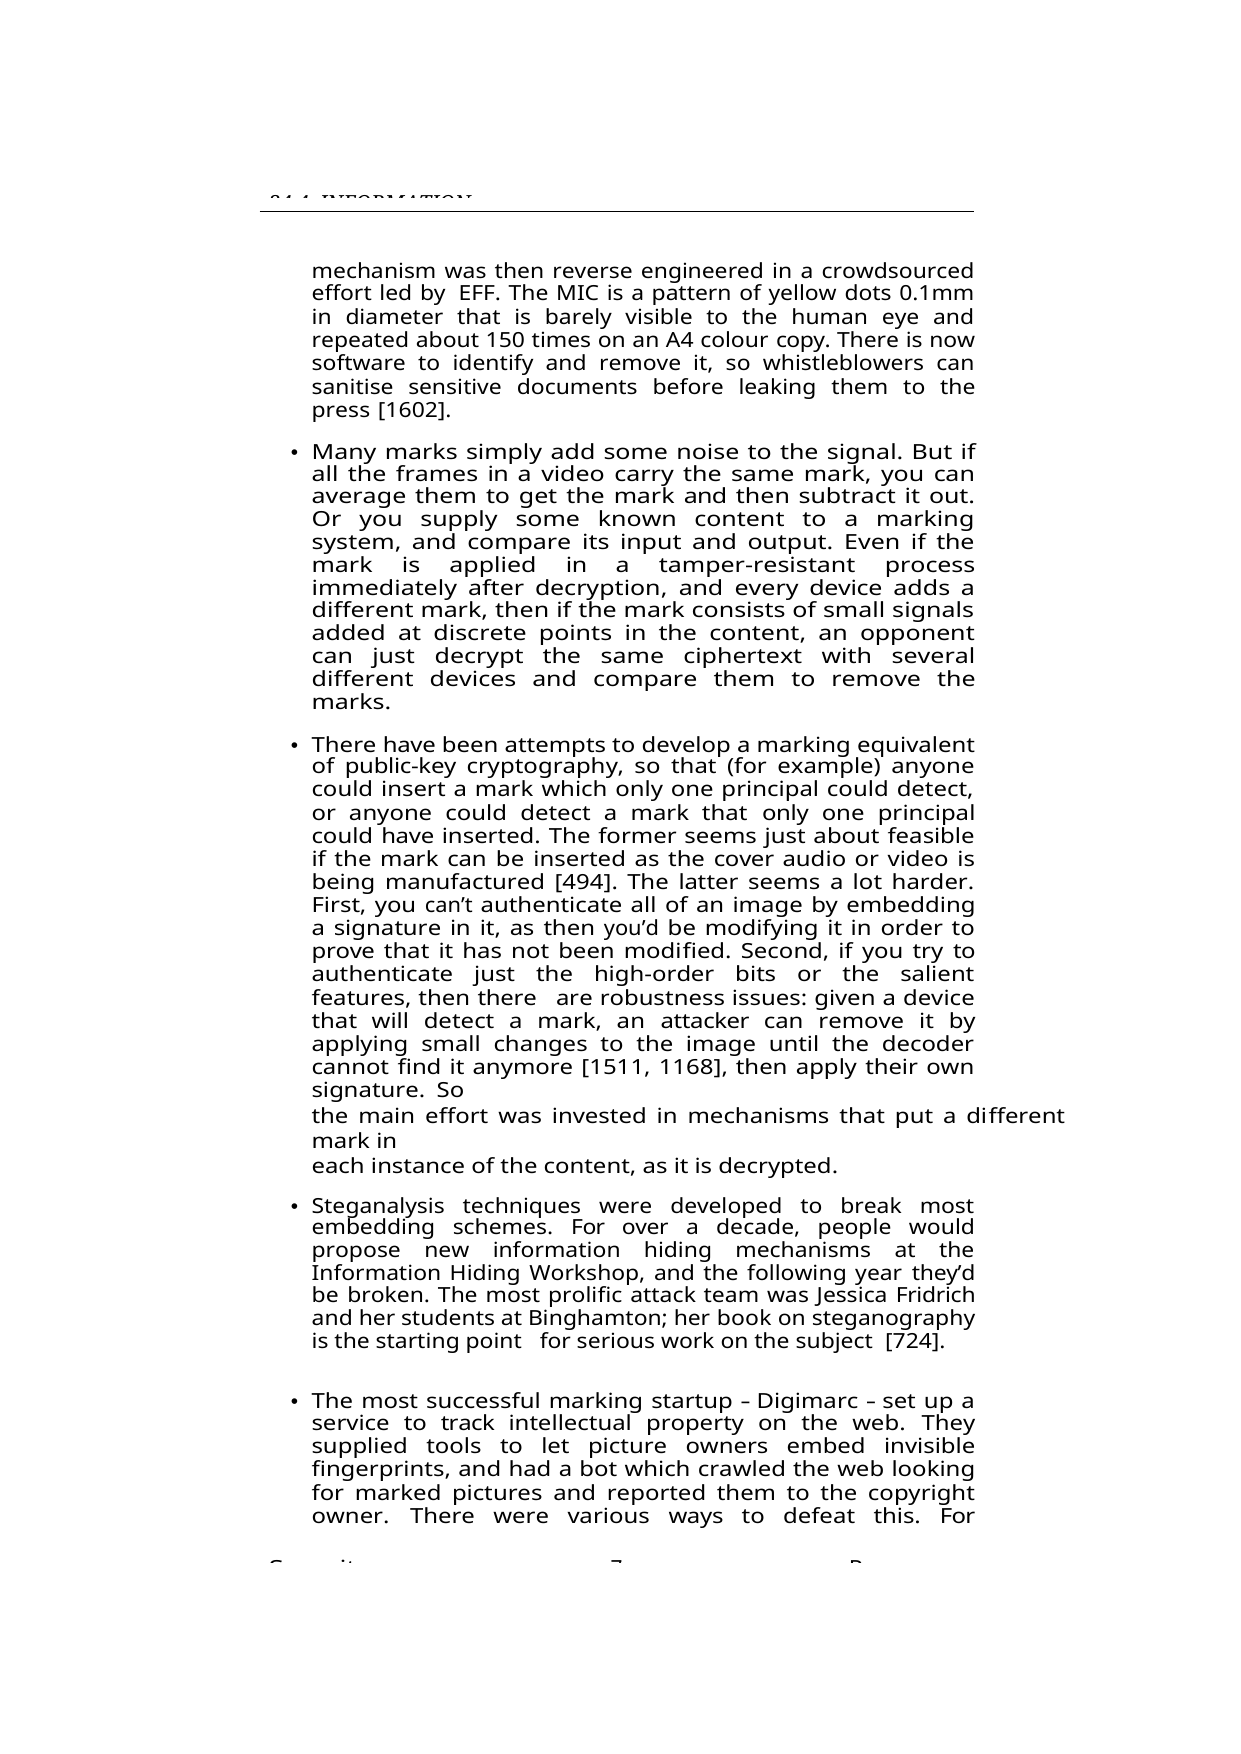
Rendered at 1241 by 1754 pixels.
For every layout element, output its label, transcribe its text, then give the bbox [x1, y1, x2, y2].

text each instance of the content, as it is decrypted. [311, 1153, 1065, 1179]
text mechanism was then reverse engineered in a crowdsourced effort led by EFF. The MIC is a pattern of yellow dots 0.1mm in diameter that is barely visible to the human eye and repeated about 150 times on an A4 colour copy. There is now software to identify and remove it, so whistleblowers can sanitise sensitive documents before leaking them to the press [1602]. [311, 260, 975, 423]
text the main effort was invested in mechanisms that put a different mark in [311, 1104, 1065, 1153]
list Steganalysis techniques were developed to break most embedding schemes. For over a decade, people would propose new information hiding mechanisms at the Information Hiding Workshop, and the following year they’d be broken. The most prolific attack team was Jessica Fridrich and her students at Binghamton; her book on steganography is the starting point for serious work on the subject [724]. [291, 1195, 975, 1354]
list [291, 1389, 975, 1529]
list There have been attempts to develop a marking equivalent of public-key cryptography, so that (for example) anyone could insert a mark which only one principal could detect, or anyone could detect a mark that only one principal could have inserted. The former seems just about feasible if the mark can be inserted as the cover audio or video is being manufactured [494]. The latter seems a lot harder. First, you can’t authenticate all of an image by embedding a signature in it, as then you’d be modifying it in order to prove that it has not been modified. Second, if you try to authenticate just the high-order bits or the salient features, then there are robustness issues: given a device that will detect a mark, an attacker can remove it by applying small changes to the image until the decoder cannot find it anymore [1511, 1168], then apply their own signature. So [291, 734, 975, 1104]
list Many marks simply add some noise to the signal. But if all the frames in a video carry the same mark, you can average them to get the mark and then subtract it out. Or you supply some known content to a marking system, and compare its input and output. Even if the mark is applied in a tamper-resistant process immediately after decryption, and every device adds a different mark, then if the mark consists of small signals added at discrete points in the content, an opponent can just decrypt the same ciphertext with several different devices and compare them to remove the marks. [291, 442, 975, 715]
